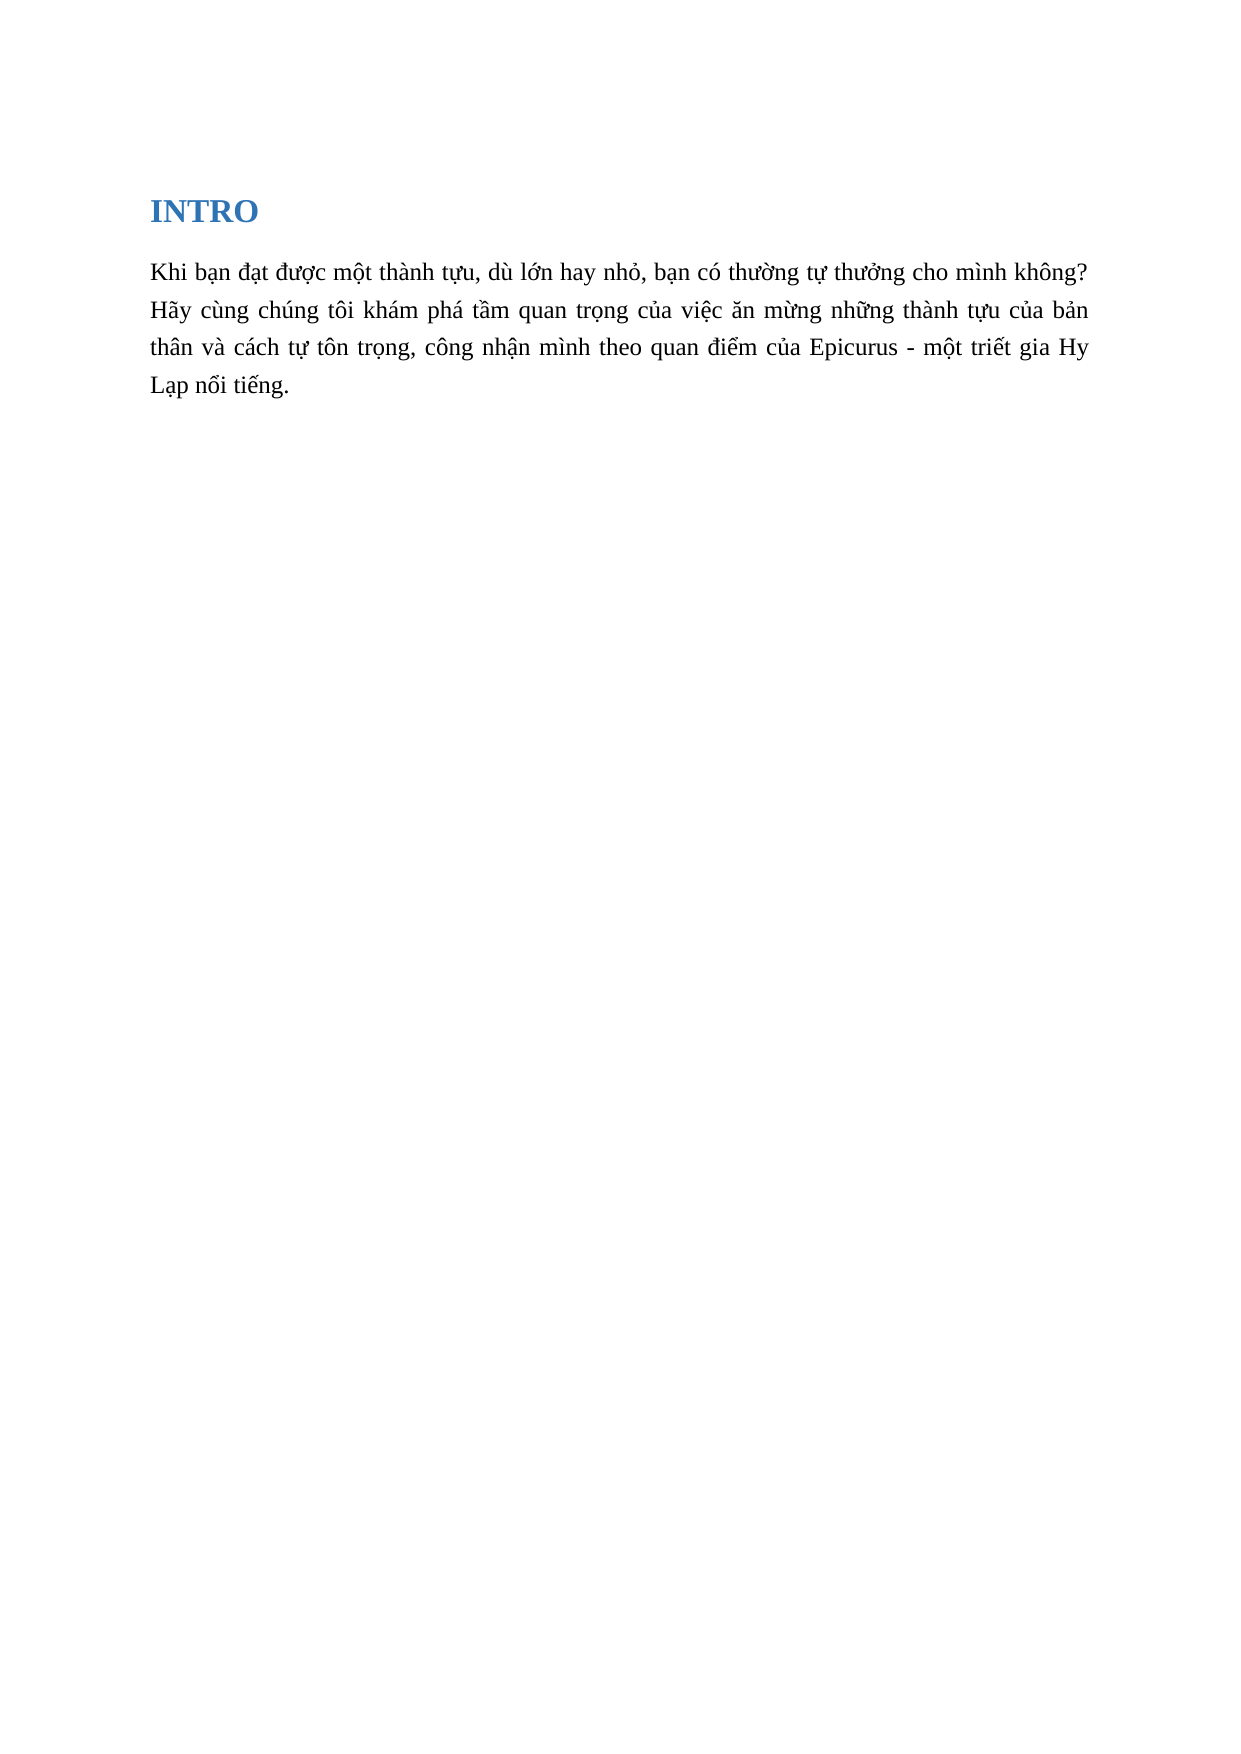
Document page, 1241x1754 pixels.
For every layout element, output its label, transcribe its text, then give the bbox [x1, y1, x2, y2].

text INTRO [150, 192, 1090, 230]
text Khi bạn đạt được một thành tựu, dù lớn hay nhỏ, bạn có thường tự thưởng cho mình không? Hãy cùng chúng tôi khám phá tầm quan trọng của việc ăn mừng những thành tựu của bản thân và cách tự tôn trọng, công nhận mình theo quan điểm của Epicurus - một triết gia Hy Lạp nổi tiếng. [150, 251, 1090, 401]
